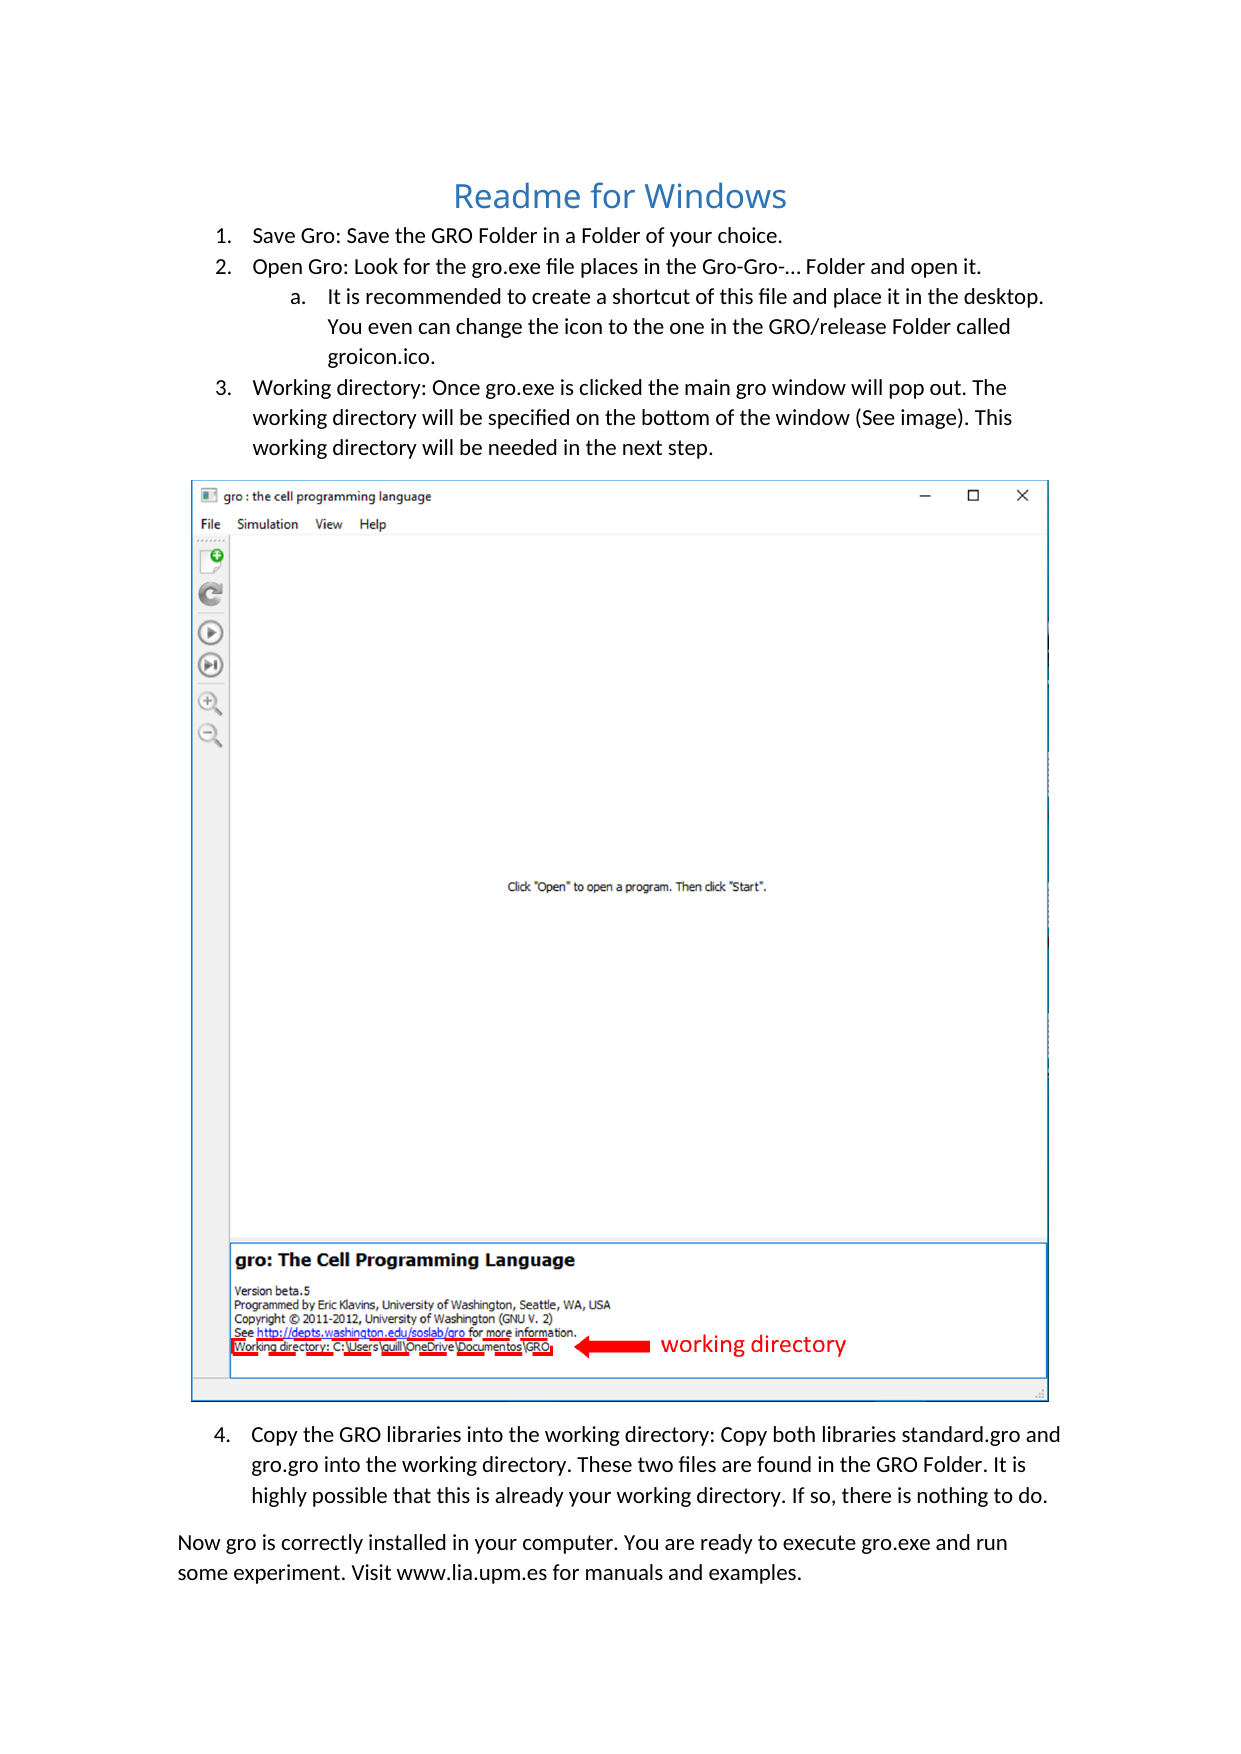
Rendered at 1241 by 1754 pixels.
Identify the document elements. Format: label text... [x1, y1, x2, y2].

list It is recommended to create a shortcut of this file and place it in the desktop. You even can change the icon to the one in the GRO/release Folder called groicon.ico. [290, 282, 1063, 370]
picture [191, 480, 1049, 1402]
subtitle Readme for Windows [177, 173, 1063, 218]
list Copy the GRO libraries into the working directory: Copy both libraries standard.gro and gro.gro into the working directory. These two files are found in the GRO Folder. It is highly possible that this is already your working directory. If so, there is nothing to do. [213, 1420, 1063, 1509]
text Now gro is correctly installed in your computer. You are ready to execute gro.exe and run some experiment. Visit www.lia.upm.es for manuals and examples. [177, 1528, 1063, 1586]
list Save Gro: Save the GRO Folder in a Folder of your choice. [215, 222, 1063, 249]
list Working directory: Once gro.exe is clicked the main gro window will pop out. The working directory will be specified on the bottom of the window (See image). This working directory will be needed in the next step. [215, 373, 1063, 461]
list Open Gro: Look for the gro.exe file places in the Gro-Gro-… Folder and open it. [215, 252, 1063, 280]
